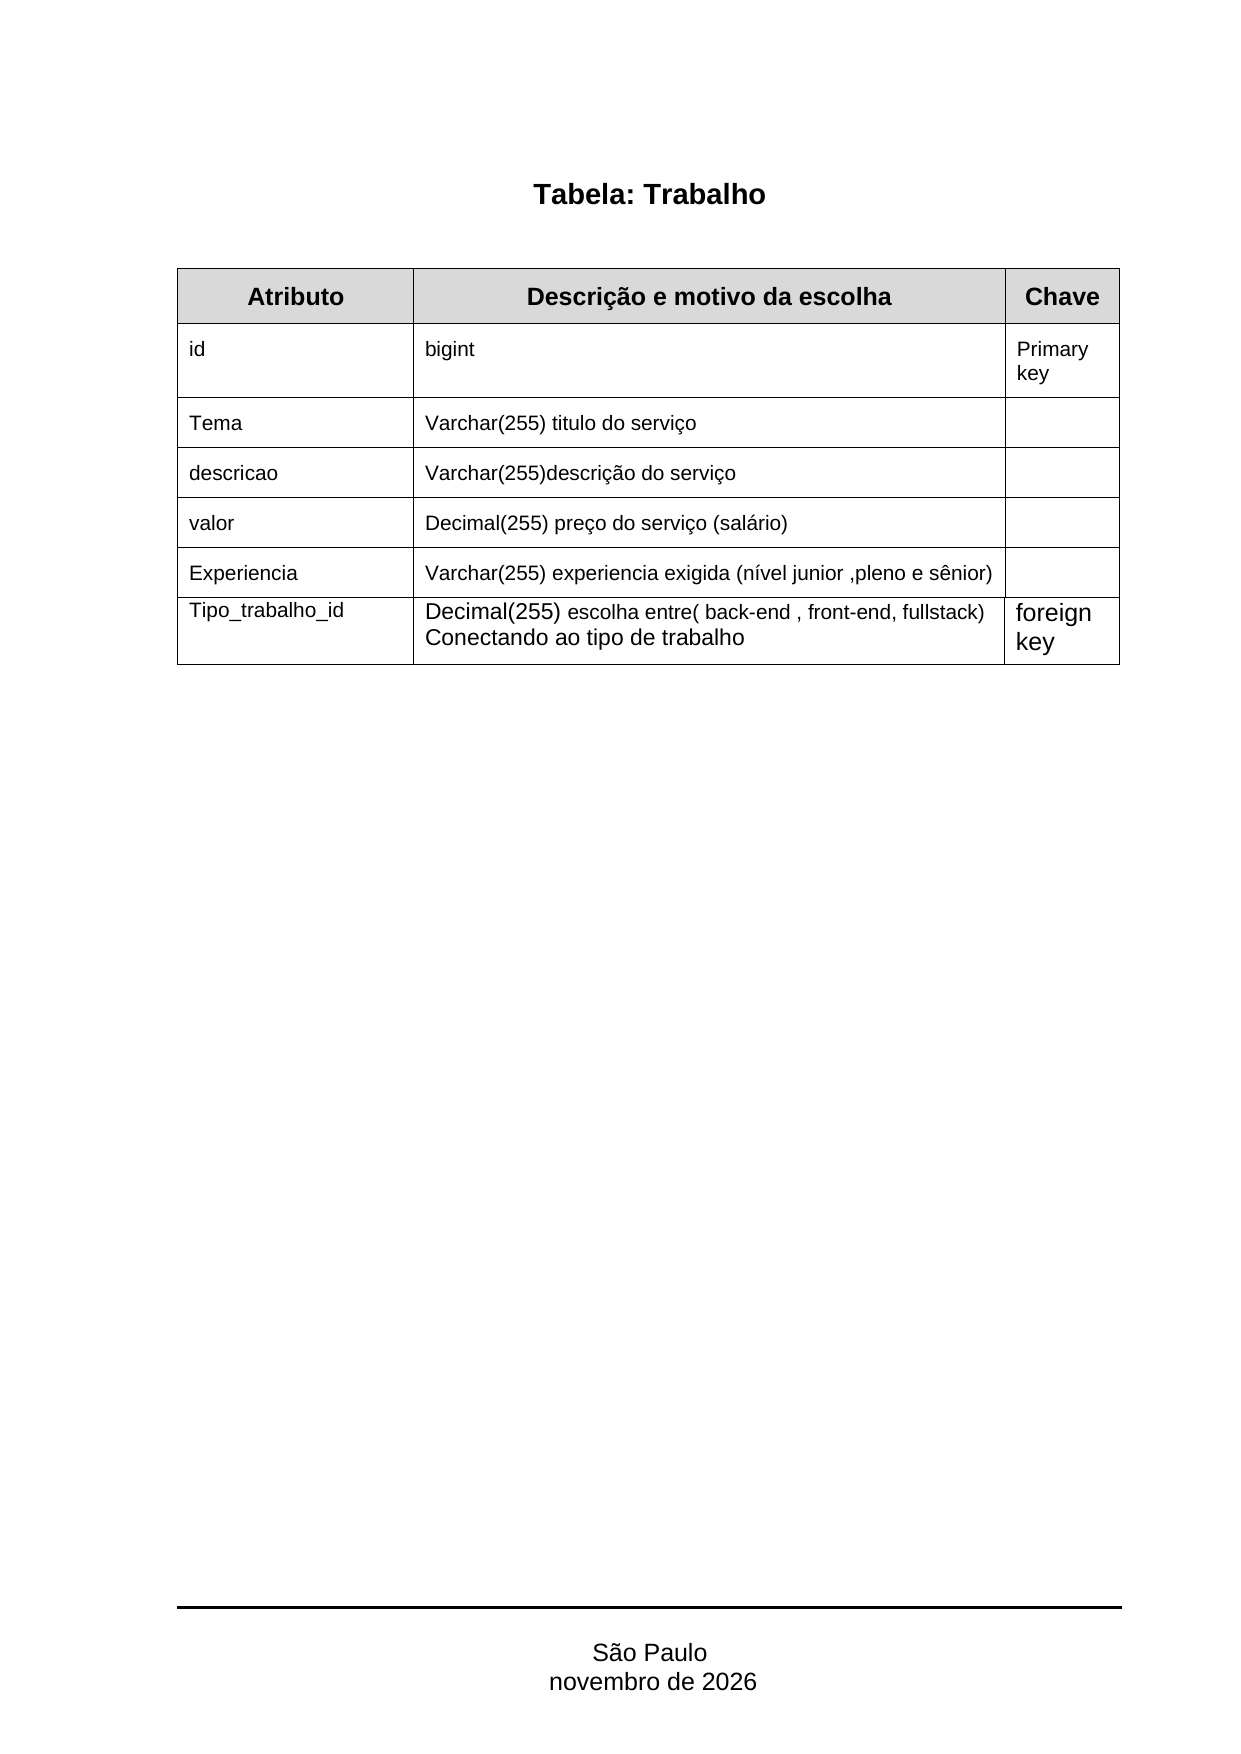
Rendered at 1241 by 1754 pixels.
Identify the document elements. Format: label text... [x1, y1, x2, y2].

table_cell Varchar(255) titulo do serviço [414, 398, 1005, 447]
table_header Descrição e motivo da escolha [414, 269, 1005, 323]
table_cell Decimal(255) preço do serviço (salário) [414, 498, 1005, 547]
table_cell Experiencia [178, 548, 413, 597]
text Tabela: Trabalho [177, 177, 1122, 211]
table_cell [1006, 398, 1119, 447]
table_cell Varchar(255) experiencia exigida (nível junior ,pleno e sênior) [414, 548, 1005, 597]
table_cell Primary key [1006, 324, 1119, 397]
table_cell Varchar(255)descrição do serviço [414, 448, 1005, 497]
table_cell bigint [414, 324, 1005, 397]
table_header Chave [1006, 269, 1119, 323]
table_cell Tipo_trabalho_id [178, 598, 413, 664]
table_cell [1006, 548, 1119, 597]
table_cell foreign key [1005, 598, 1119, 664]
table_cell descricao [178, 448, 413, 497]
table_cell valor [178, 498, 413, 547]
table_cell Decimal(255) escolha entre( back-end , front-end, fullstack) Conectando ao tipo de trabalho [414, 598, 1004, 664]
table_cell [1006, 448, 1119, 497]
table_cell id [178, 324, 413, 397]
table_header Atributo [178, 269, 413, 323]
table_cell Tema [178, 398, 413, 447]
table_cell [1006, 498, 1119, 547]
